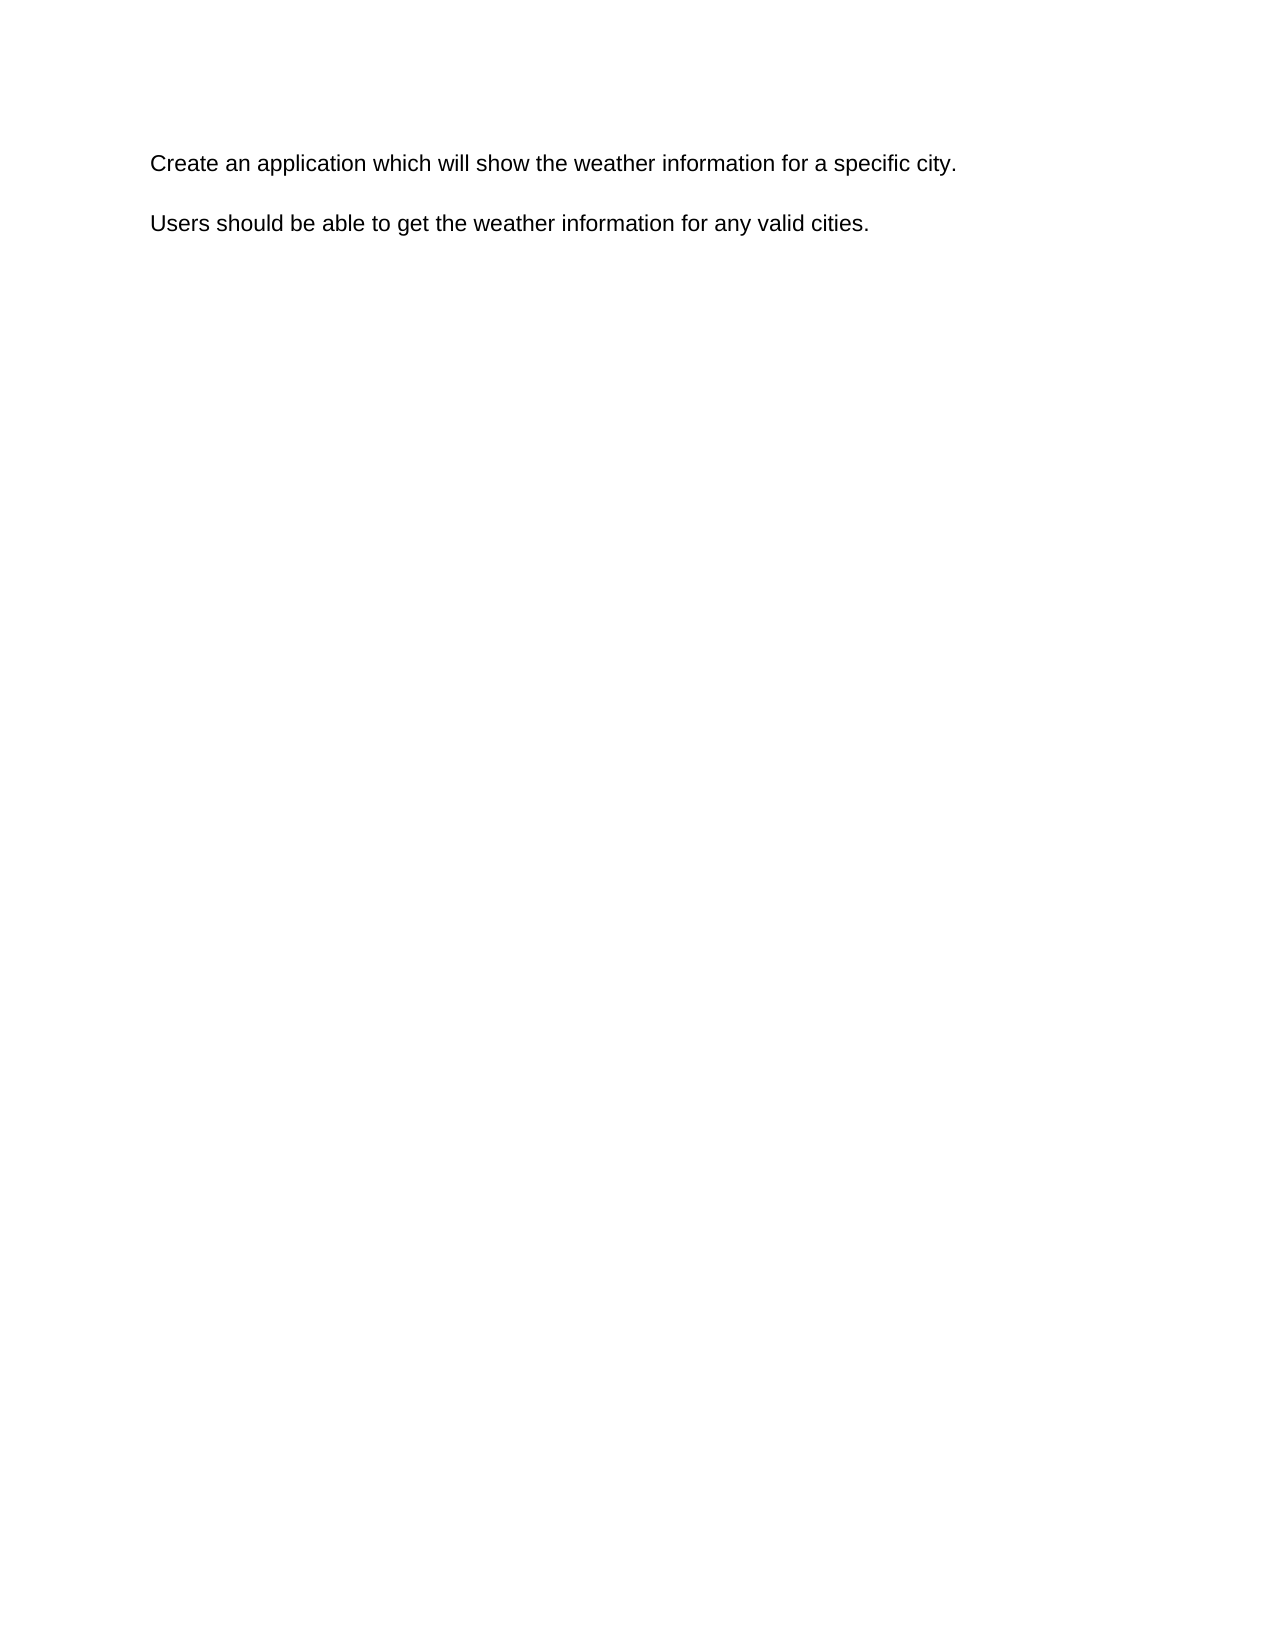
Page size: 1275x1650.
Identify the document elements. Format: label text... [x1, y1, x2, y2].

text Create an application which will show the weather information for a specific city. [150, 150, 1125, 176]
text Users should be able to get the weather information for any valid cities. [150, 210, 1125, 237]
